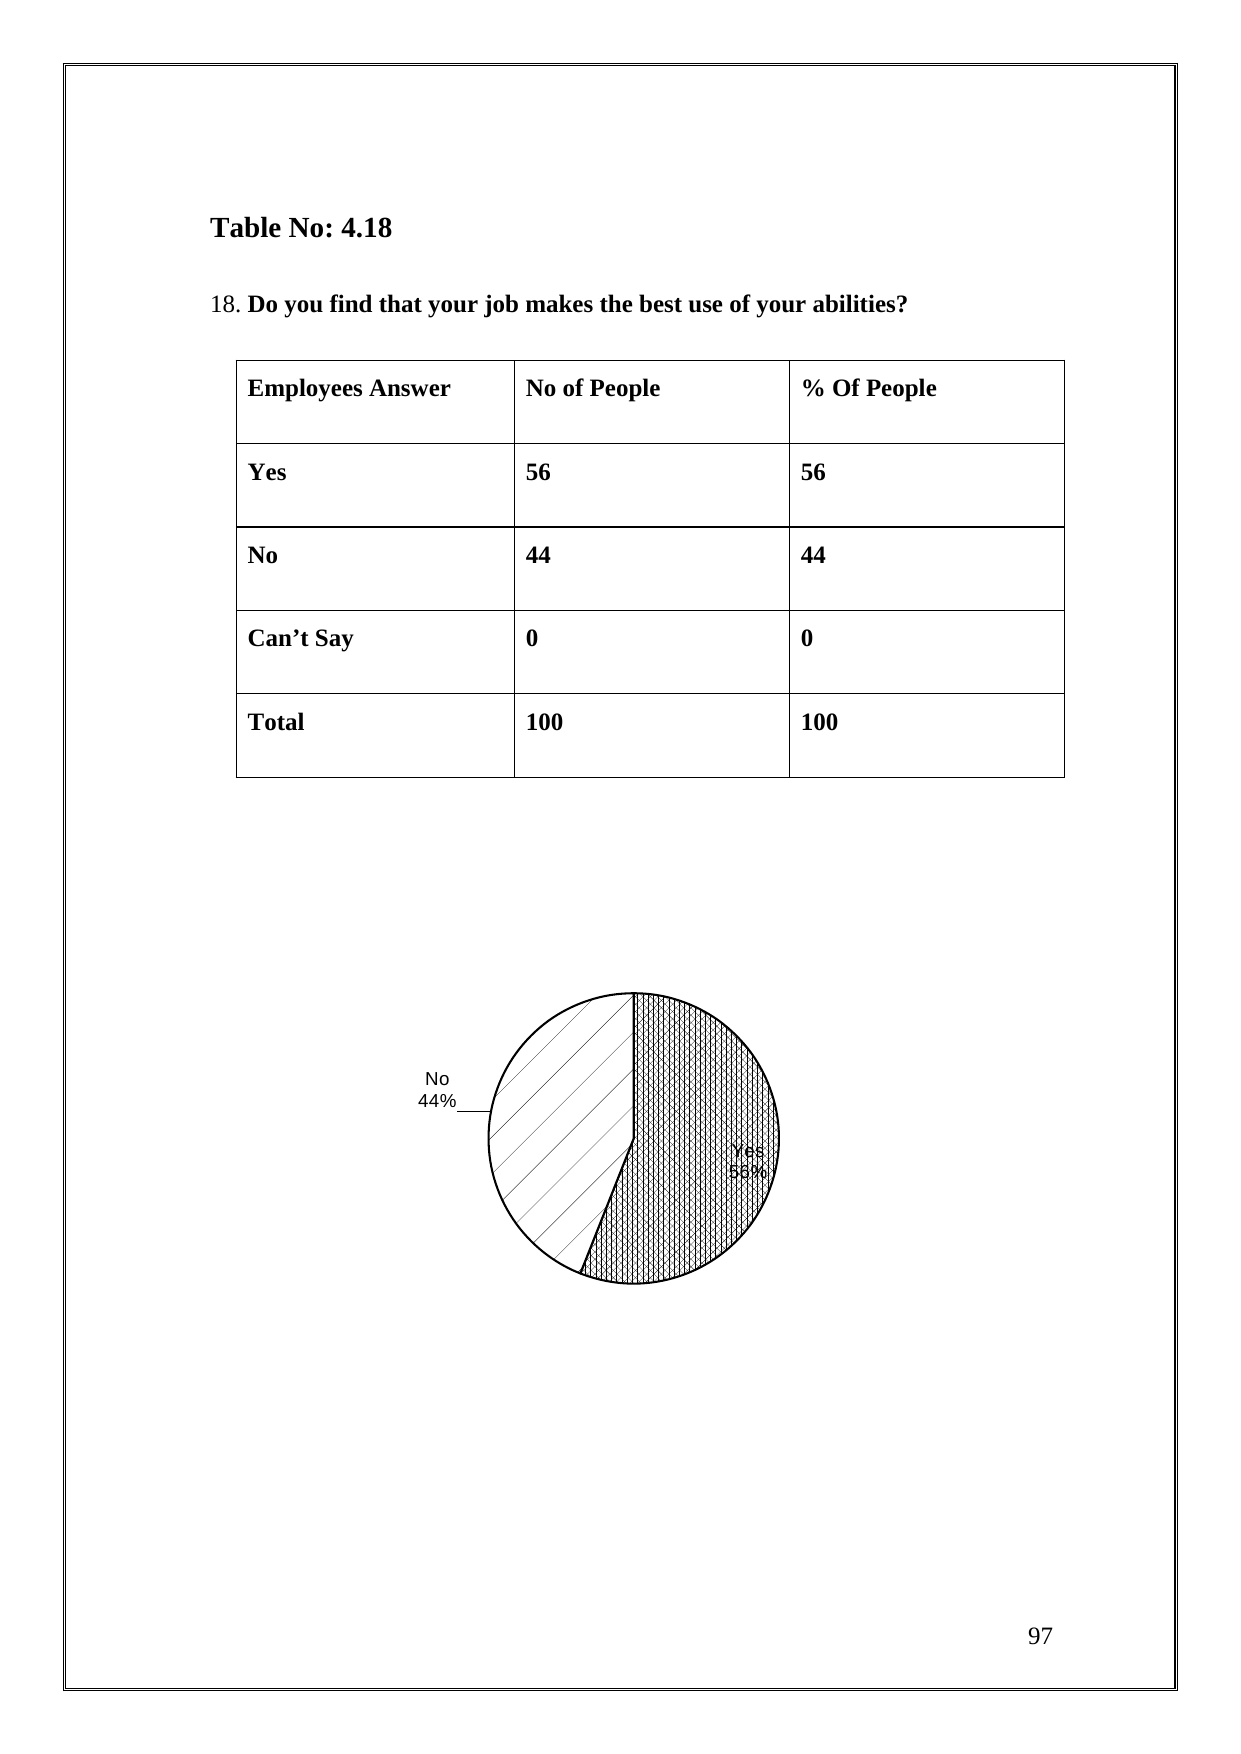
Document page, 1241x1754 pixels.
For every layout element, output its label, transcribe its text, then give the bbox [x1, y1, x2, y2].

table_cell 44 [515, 528, 789, 610]
table_cell 0 [790, 611, 1064, 693]
table_cell Can’t Say [237, 611, 514, 693]
table_cell No [237, 528, 514, 610]
table_cell 100 [515, 694, 789, 777]
table_header % Of People [790, 361, 1064, 443]
table_cell Total [237, 694, 514, 777]
table_cell 0 [515, 611, 789, 693]
table_header Employees Answer [237, 361, 514, 443]
table_cell 56 [790, 444, 1064, 526]
text 18. Do you find that your job makes the best use of your abilities? [210, 289, 1053, 318]
table_cell Yes [237, 444, 514, 526]
table_cell 44 [790, 528, 1064, 610]
table_cell 100 [790, 694, 1064, 777]
text Table No: 4.18 [210, 210, 1053, 243]
table_header No of People [515, 361, 789, 443]
table_cell 56 [515, 444, 789, 526]
